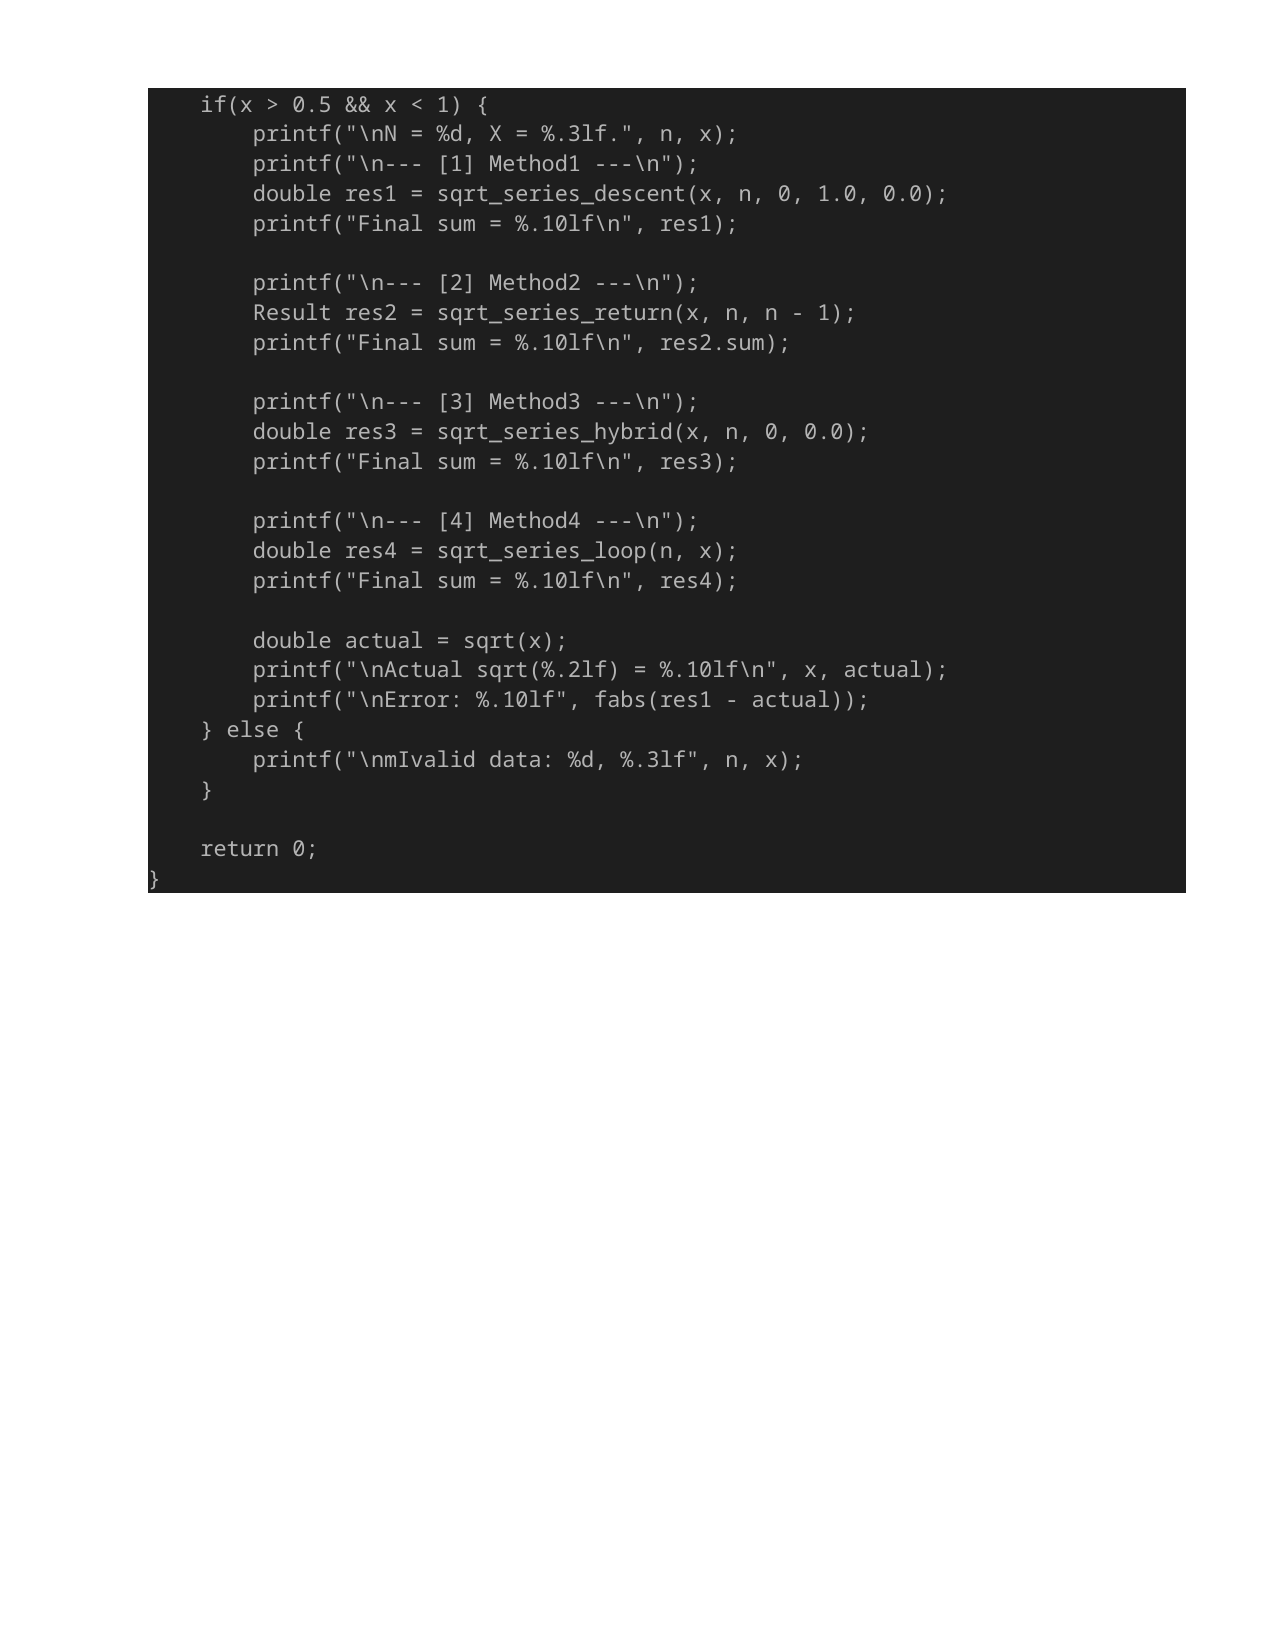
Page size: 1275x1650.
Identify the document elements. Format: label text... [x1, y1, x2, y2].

text if(x > 0.5 && x < 1) { [148, 88, 1186, 118]
text printf("\n--- [1] Method1 ---\n"); [148, 148, 1186, 178]
text printf("\n--- [2] Method2 ---\n"); [148, 267, 1186, 297]
text return 0; [148, 833, 1186, 863]
text printf("Final sum = %.10lf\n", res2.sum); [148, 327, 1186, 357]
text printf("\nmIvalid data: %d, %.3lf", n, x); [148, 744, 1186, 774]
text printf("\nError: %.10lf", fabs(res1 - actual)); [148, 684, 1186, 714]
text printf("\n--- [4] Method4 ---\n"); [148, 506, 1186, 535]
text double res1 = sqrt_series_descent(x, n, 0, 1.0, 0.0); [148, 178, 1186, 208]
text } [148, 863, 1186, 893]
text printf("Final sum = %.10lf\n", res1); [148, 208, 1186, 237]
text double actual = sqrt(x); [148, 625, 1186, 654]
text printf("\nN = %d, X = %.3lf.", n, x); [148, 118, 1186, 148]
text double res3 = sqrt_series_hybrid(x, n, 0, 0.0); [148, 416, 1186, 446]
text } [148, 774, 1186, 803]
text double res4 = sqrt_series_loop(n, x); [148, 535, 1186, 565]
text printf("Final sum = %.10lf\n", res4); [148, 565, 1186, 595]
text printf("\n--- [3] Method3 ---\n"); [148, 386, 1186, 416]
text Result res2 = sqrt_series_return(x, n, n - 1); [148, 297, 1186, 327]
text } else { [148, 714, 1186, 744]
text printf("Final sum = %.10lf\n", res3); [148, 446, 1186, 476]
text printf("\nActual sqrt(%.2lf) = %.10lf\n", x, actual); [148, 654, 1186, 684]
